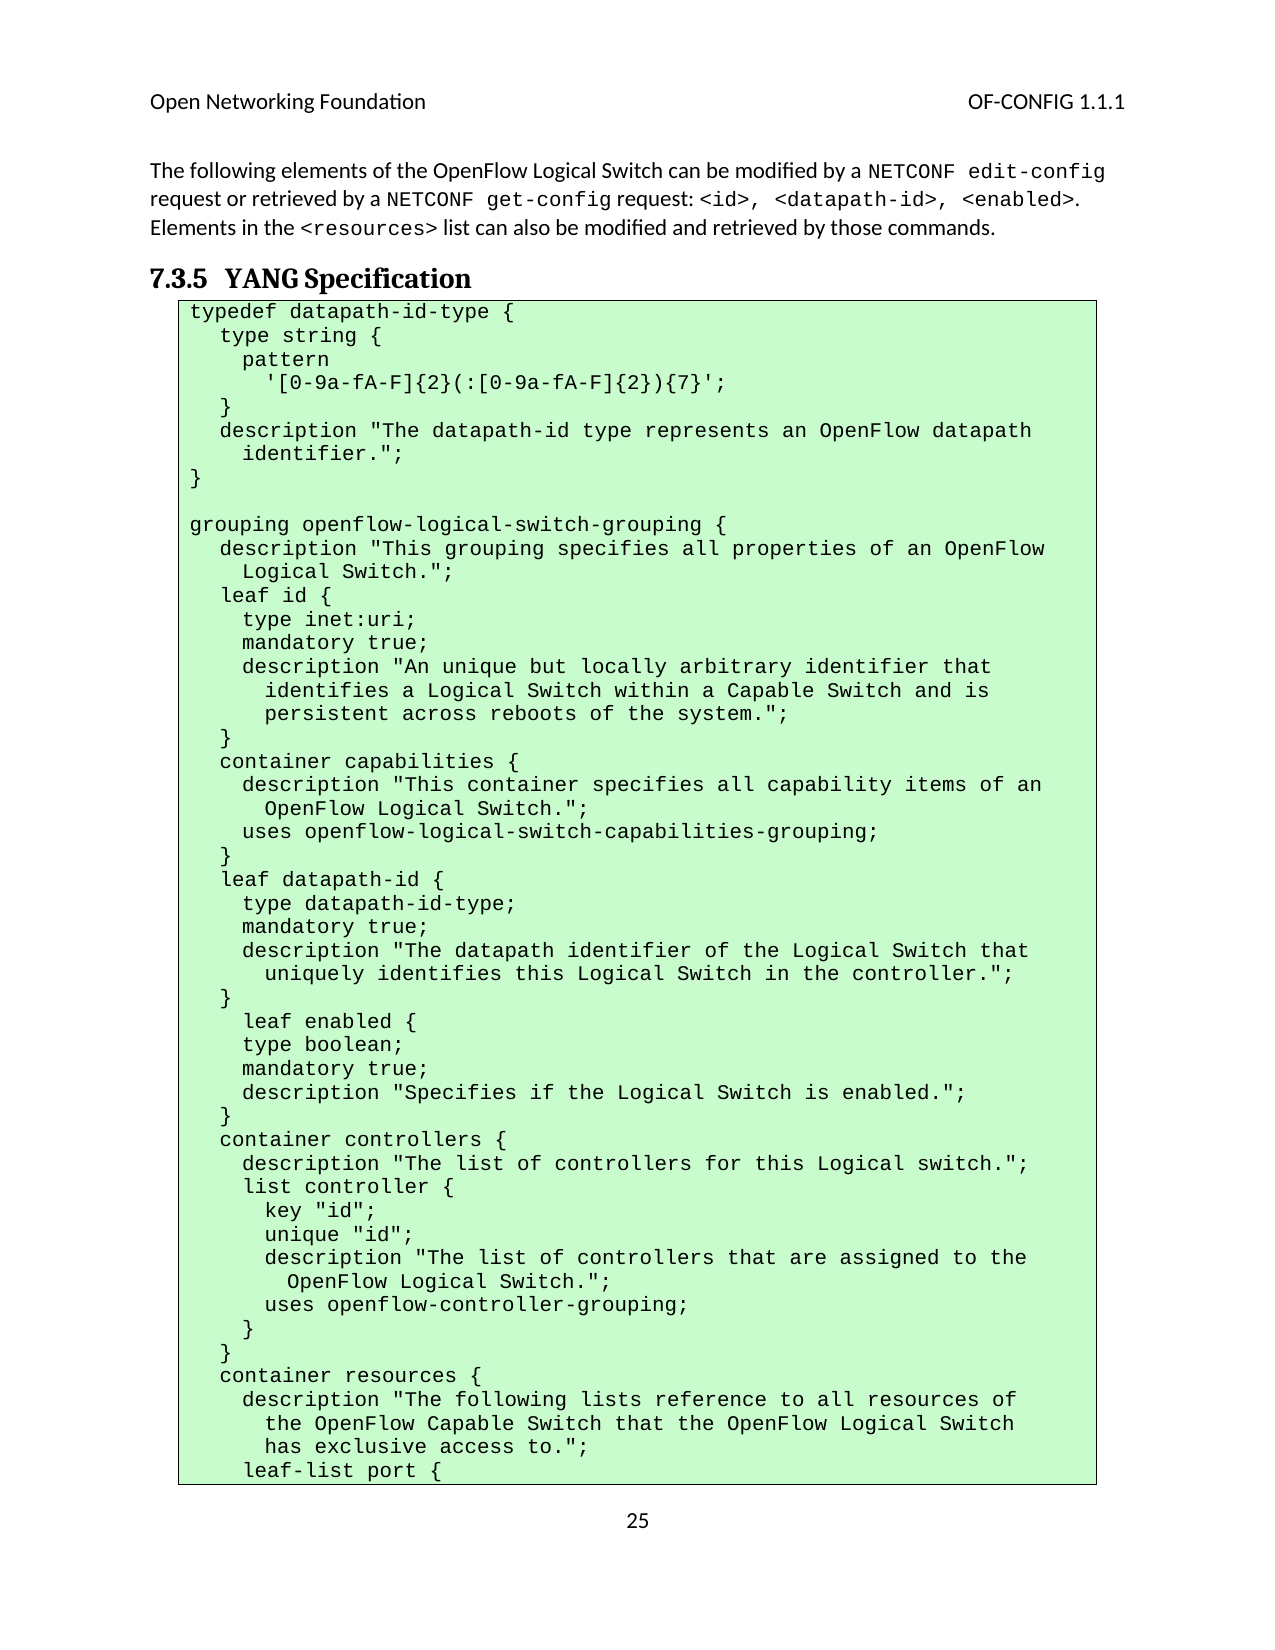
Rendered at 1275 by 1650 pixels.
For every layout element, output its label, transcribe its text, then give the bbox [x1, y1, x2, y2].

text The following elements of the OpenFlow Logical Switch can be modified by a NETCONF edit-config request or retrieved by a NETCONF get-config request: <id>, <datapath-id>, <enabled>. Elements in the <resources> list can also be modified and retrieved by those commands. [150, 156, 1125, 242]
subtitle YANG Specification [150, 262, 1125, 296]
